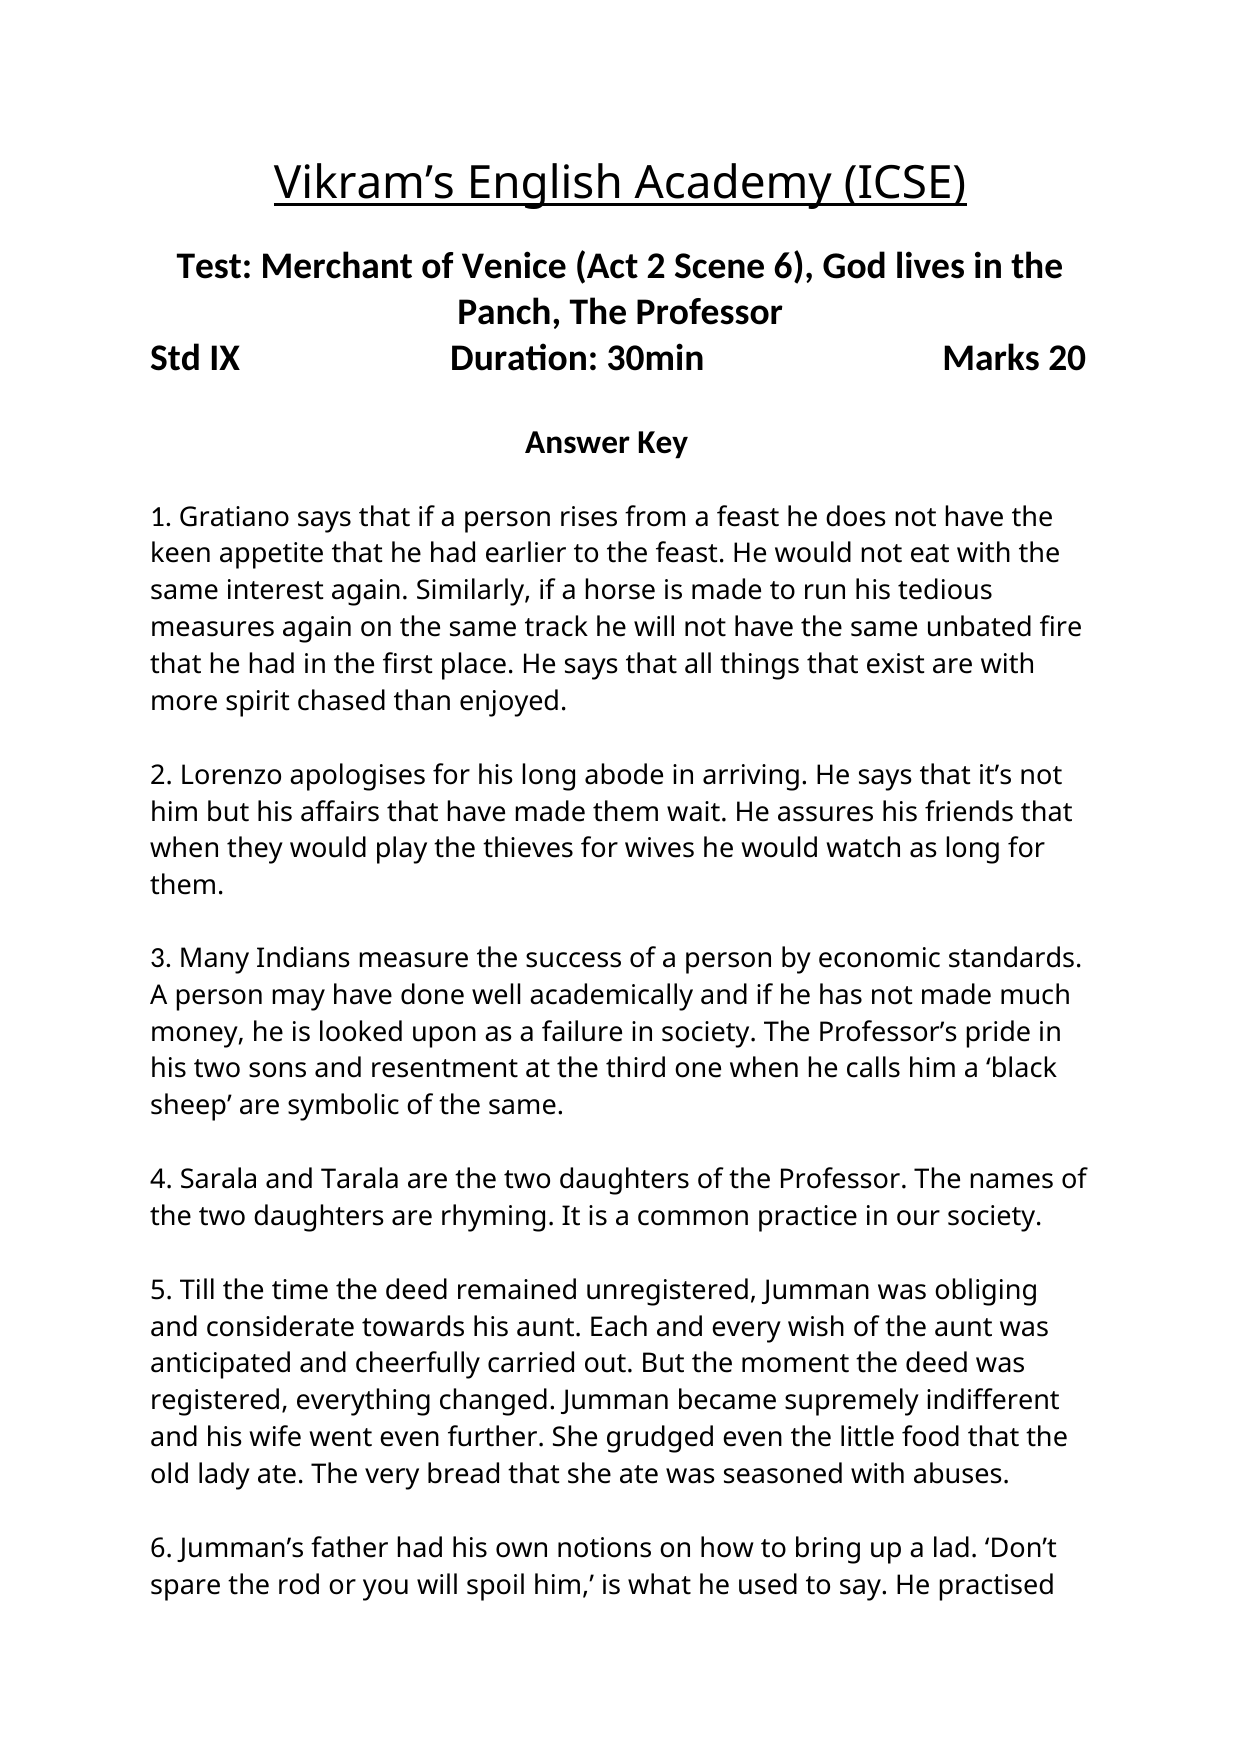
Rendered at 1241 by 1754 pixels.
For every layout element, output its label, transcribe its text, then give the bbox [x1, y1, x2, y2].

text Std IX Duration: 30min Marks 20 [150, 334, 1090, 380]
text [150, 1528, 1090, 1602]
text 4. Sarala and Tarala are the two daughters of the Professor. The names of the two daughters are rhyming. It is a common practice in our society. [150, 1159, 1090, 1233]
text 1. Gratiano says that if a person rises from a feast he does not have the keen appetite that he had earlier to the feast. He would not eat with the same interest again. Similarly, if a horse is made to run his tedious measures again on the same track he will not have the same unbated fire that he had in the first place. He says that all things that exist are with more spirit chased than enjoyed. [150, 497, 1090, 718]
text 2. Lorenzo apologises for his long abode in arriving. He says that it’s not him but his affairs that have made them wait. He assures his friends that when they would play the thieves for wives he would watch as long for them. [150, 755, 1090, 903]
text Test: Merchant of Venice (Act 2 Scene 6), God lives in the Panch, The Professor [150, 242, 1090, 334]
text Answer Key [525, 421, 1090, 461]
text 3. Many Indians measure the success of a person by economic standards. A person may have done well academically and if he has not made much money, he is looked upon as a failure in society. The Professor’s pride in his two sons and resentment at the third one when he calls him a ‘black sheep’ are symbolic of the same. [150, 938, 1090, 1123]
text Vikram’s English Academy (ICSE) [150, 150, 1090, 212]
text 5. Till the time the deed remained unregistered, Jumman was obliging and considerate towards his aunt. Each and every wish of the aunt was anticipated and cheerfully carried out. But the moment the deed was registered, everything changed. Jumman became supremely indifferent and his wife went even further. She grudged even the little food that the old lady ate. The very bread that she ate was seasoned with abuses. [150, 1270, 1090, 1491]
